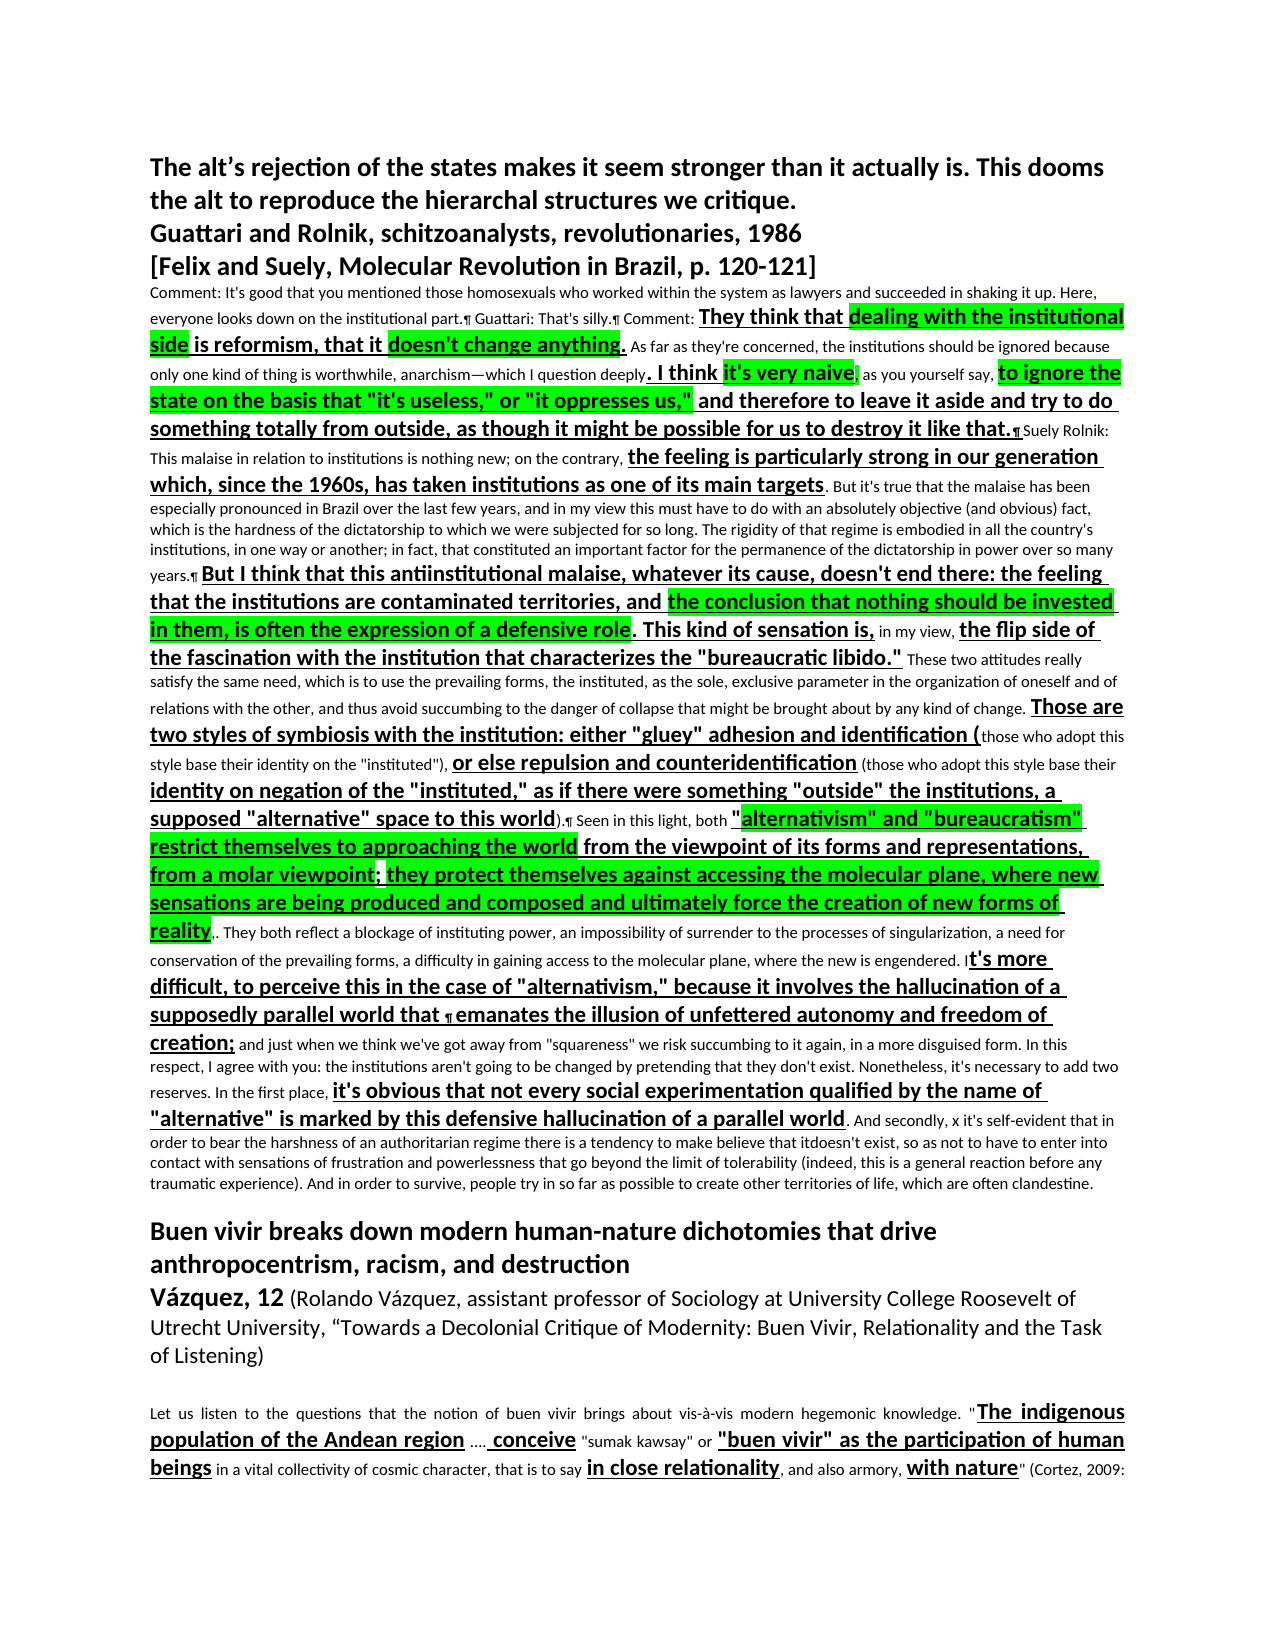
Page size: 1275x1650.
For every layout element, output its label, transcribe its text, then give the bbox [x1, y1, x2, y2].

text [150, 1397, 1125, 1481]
text Vázquez, 12 (Rolando Vázquez, assistant professor of Sociology at University College Roosevelt of Utrecht University, “Towards a Decolonial Critique of Modernity: Buen Vivir, Relationality and the Task of Listening) [150, 1280, 1125, 1369]
text Guattari and Rolnik, schitzoanalysts, revolutionaries, 1986 [150, 216, 1125, 249]
subtitle Buen vivir breaks down modern human-nature dichotomies that drive anthropocentrism, racism, and destruction [150, 1214, 1125, 1280]
text Comment: It's good that you mentioned those homosexuals who worked within the system as lawyers and succeeded in shaking it up. Here, everyone looks down on the institutional part.¶ Guattari: That's silly.¶ Comment: They think that dealing with the institutional side is reformism, that it doesn't change anything. As far as they're concerned, the institutions should be ignored because only one kind of thing is worthwhile, anarchism—which I question deeply. I think it's very naive, as you yourself say, to ignore the state on the basis that "it's useless," or "it oppresses us," and therefore to leave it aside and try to do something totally from outside, as though it might be possible for us to destroy it like that.¶ Suely Rolnik: This malaise in relation to institutions is nothing new; on the contrary, the feeling is particularly strong in our generation which, since the 1960s, has taken institutions as one of its main targets. But it's true that the malaise has been especially pronounced in Brazil over the last few years, and in my view this must have to do with an absolutely objective (and obvious) fact, which is the hardness of the dictatorship to which we were subjected for so long. The rigidity of that regime is embodied in all the country's institutions, in one way or another; in fact, that constituted an important factor for the permanence of the dictatorship in power over so many years.¶ But I think that this antiinstitutional malaise, whatever its cause, doesn't end there: the feeling that the institutions are contaminated territories, and the conclusion that nothing should be invested in them, is often the expression of a defensive role. This kind of sensation is, in my view, the flip side of the fascination with the institution that characterizes the "bureaucratic libido." These two attitudes really satisfy the same need, which is to use the prevailing forms, the instituted, as the sole, exclusive parameter in the organization of oneself and of relations with the other, and thus avoid succumbing to the danger of collapse that might be brought about by any kind of change. Those are two styles of symbiosis with the institution: either "gluey" adhesion and identification (those who adopt this style base their identity on the "instituted"), or else repulsion and counteridentification (those who adopt this style base their identity on negation of the "instituted," as if there were something "outside" the institutions, a supposed "alternative" space to this world).¶ Seen in this light, both "alternativism" and "bureaucratism" restrict themselves to approaching the world from the viewpoint of its forms and representations, from a molar viewpoint; they protect themselves against accessing the molecular plane, where new sensations are being produced and composed and ultimately force the creation of new forms of reality,. They both reflect a blockage of instituting power, an impossibility of surrender to the processes of singularization, a need for conservation of the prevailing forms, a difficulty in gaining access to the molecular plane, where the new is engendered. It's more difficult, to perceive this in the case of "alternativism," because it involves the hallucination of a supposedly parallel world that ¶ emanates the illusion of unfettered autonomy and freedom of creation; and just when we think we've got away from "squareness" we risk succumbing to it again, in a more disguised form. In this respect, I agree with you: the institutions aren't going to be changed by pretending that they don't exist. Nonetheless, it's necessary to add two reserves. In the first place, it's obvious that not every social experimentation qualified by the name of "alternative" is marked by this defensive hallucination of a parallel world. And secondly, x it's self-evident that in order to bear the harshness of an authoritarian regime there is a tendency to make believe that itdoesn't exist, so as not to have to enter into contact with sensations of frustration and powerlessness that go beyond the limit of tolerability (indeed, this is a general reaction before any traumatic experience). And in order to survive, people try in so far as possible to create other territories of life, which are often clandestine. [150, 282, 1125, 1193]
subtitle The alt’s rejection of the states makes it seem stronger than it actually is. This dooms the alt to reproduce the hierarchal structures we critique. [150, 150, 1125, 216]
text [Felix and Suely, Molecular Revolution in Brazil, p. 120-121] [150, 249, 1125, 282]
